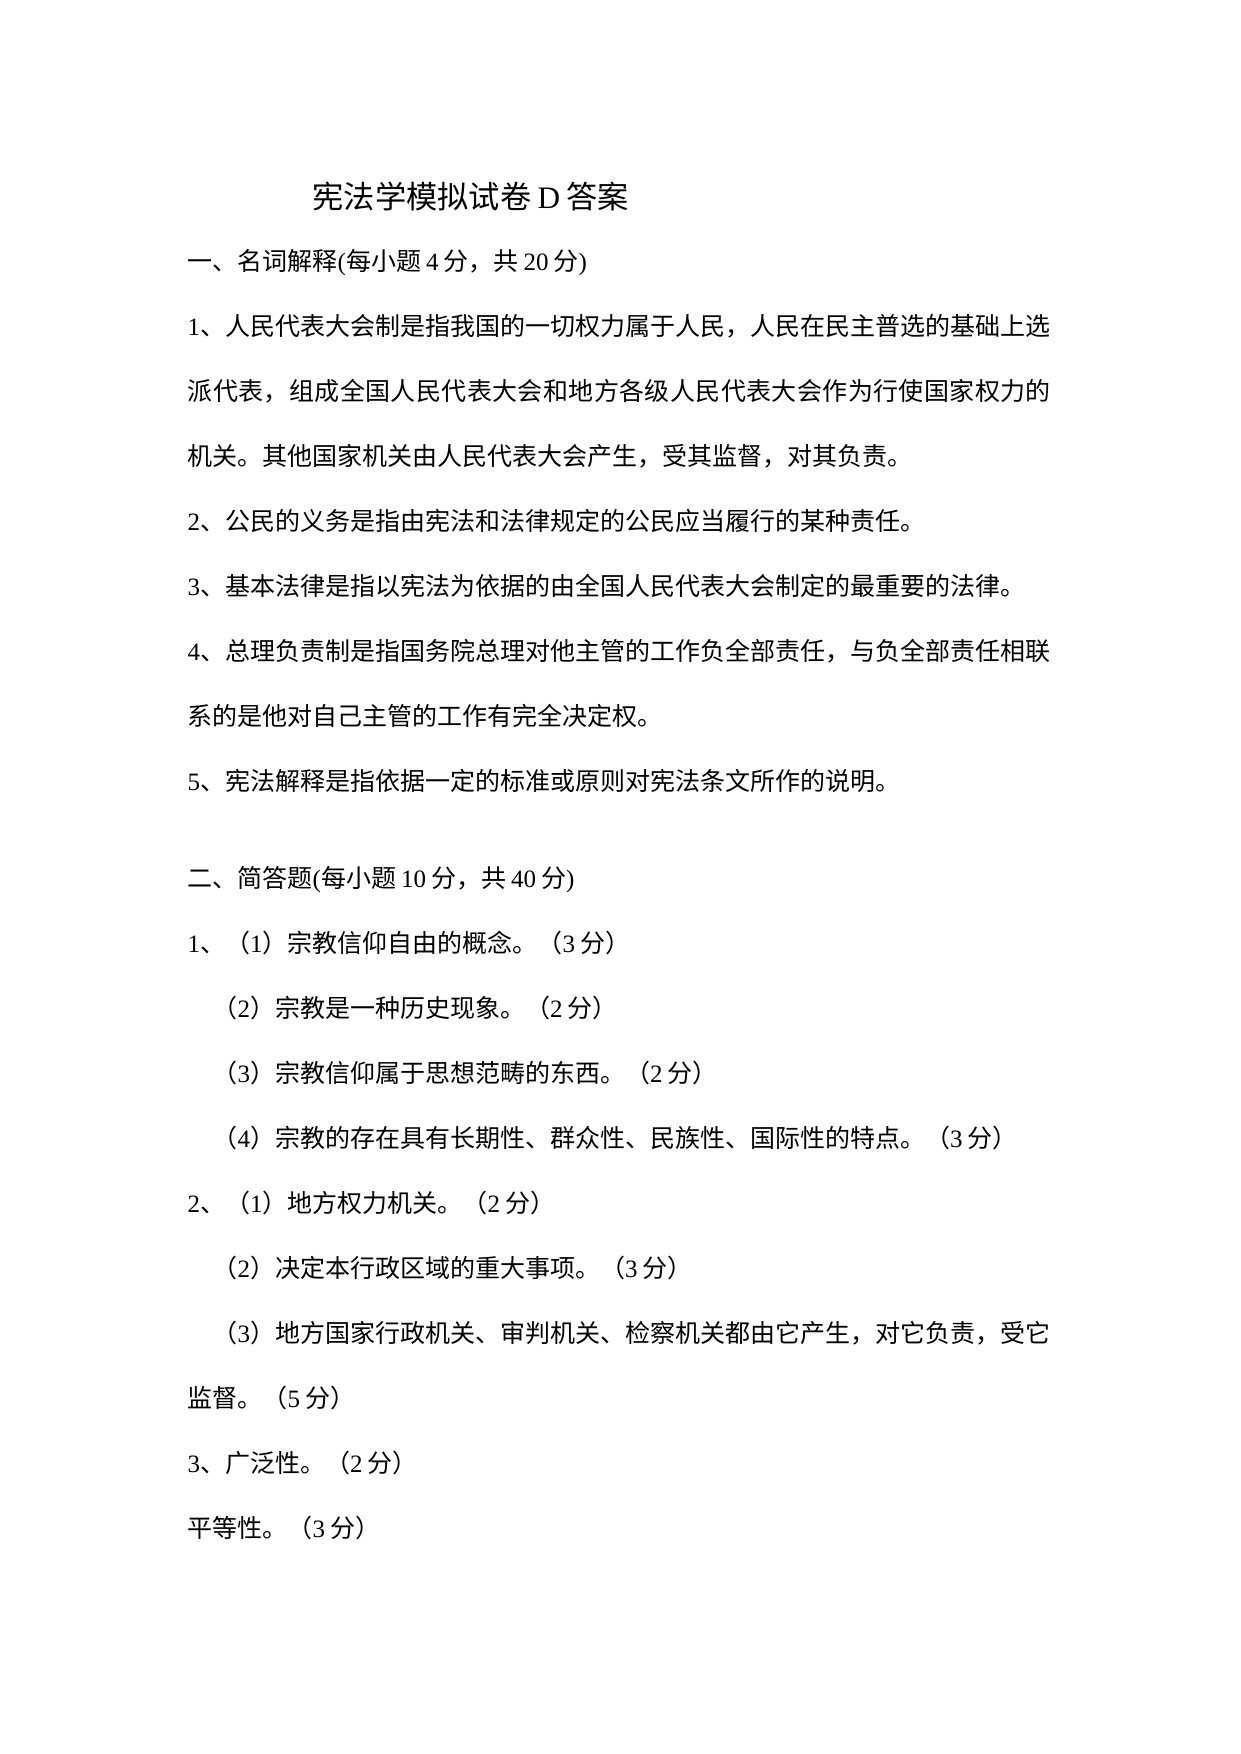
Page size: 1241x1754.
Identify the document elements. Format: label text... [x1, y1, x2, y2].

text 3、基本法律是指以宪法为依据的由全国人民代表大会制定的最重要的法律。 [187, 552, 1053, 617]
text 1、（1）宗教信仰自由的概念。（3分） [187, 909, 1053, 974]
text 4、总理负责制是指国务院总理对他主管的工作负全部责任，与负全部责任相联系的是他对自己主管的工作有完全决定权。 [187, 617, 1053, 747]
text 1、人民代表大会制是指我国的一切权力属于人民，人民在民主普选的基础上选派代表，组成全国人民代表大会和地方各级人民代表大会作为行使国家权力的机关。其他国家机关由人民代表大会产生，受其监督，对其负责。 [187, 292, 1053, 487]
text （3）地方国家行政机关、审判机关、检察机关都由它产生，对它负责，受它监督。（5分） [187, 1299, 1053, 1429]
text （4）宗教的存在具有长期性、群众性、民族性、国际性的特点。（3分） [187, 1104, 1053, 1169]
text 5、宪法解释是指依据一定的标准或原则对宪法条文所作的说明。 [187, 747, 1053, 812]
text 2、（1）地方权力机关。（2分） [187, 1169, 1053, 1234]
text 宪法学模拟试卷D答案 [187, 162, 1053, 227]
text 2、公民的义务是指由宪法和法律规定的公民应当履行的某种责任。 [187, 487, 1053, 552]
text 3、广泛性。（2分） [187, 1429, 1053, 1494]
text （2）宗教是一种历史现象。（2分） [187, 974, 1053, 1039]
text 二、简答题(每小题10分，共40分) [187, 844, 1053, 909]
text 一、名词解释(每小题4分，共20分) [187, 227, 1053, 292]
text （2）决定本行政区域的重大事项。（3分） [187, 1234, 1053, 1299]
text 平等性。（3分） [187, 1494, 1053, 1559]
text （3）宗教信仰属于思想范畴的东西。（2分） [187, 1039, 1053, 1104]
